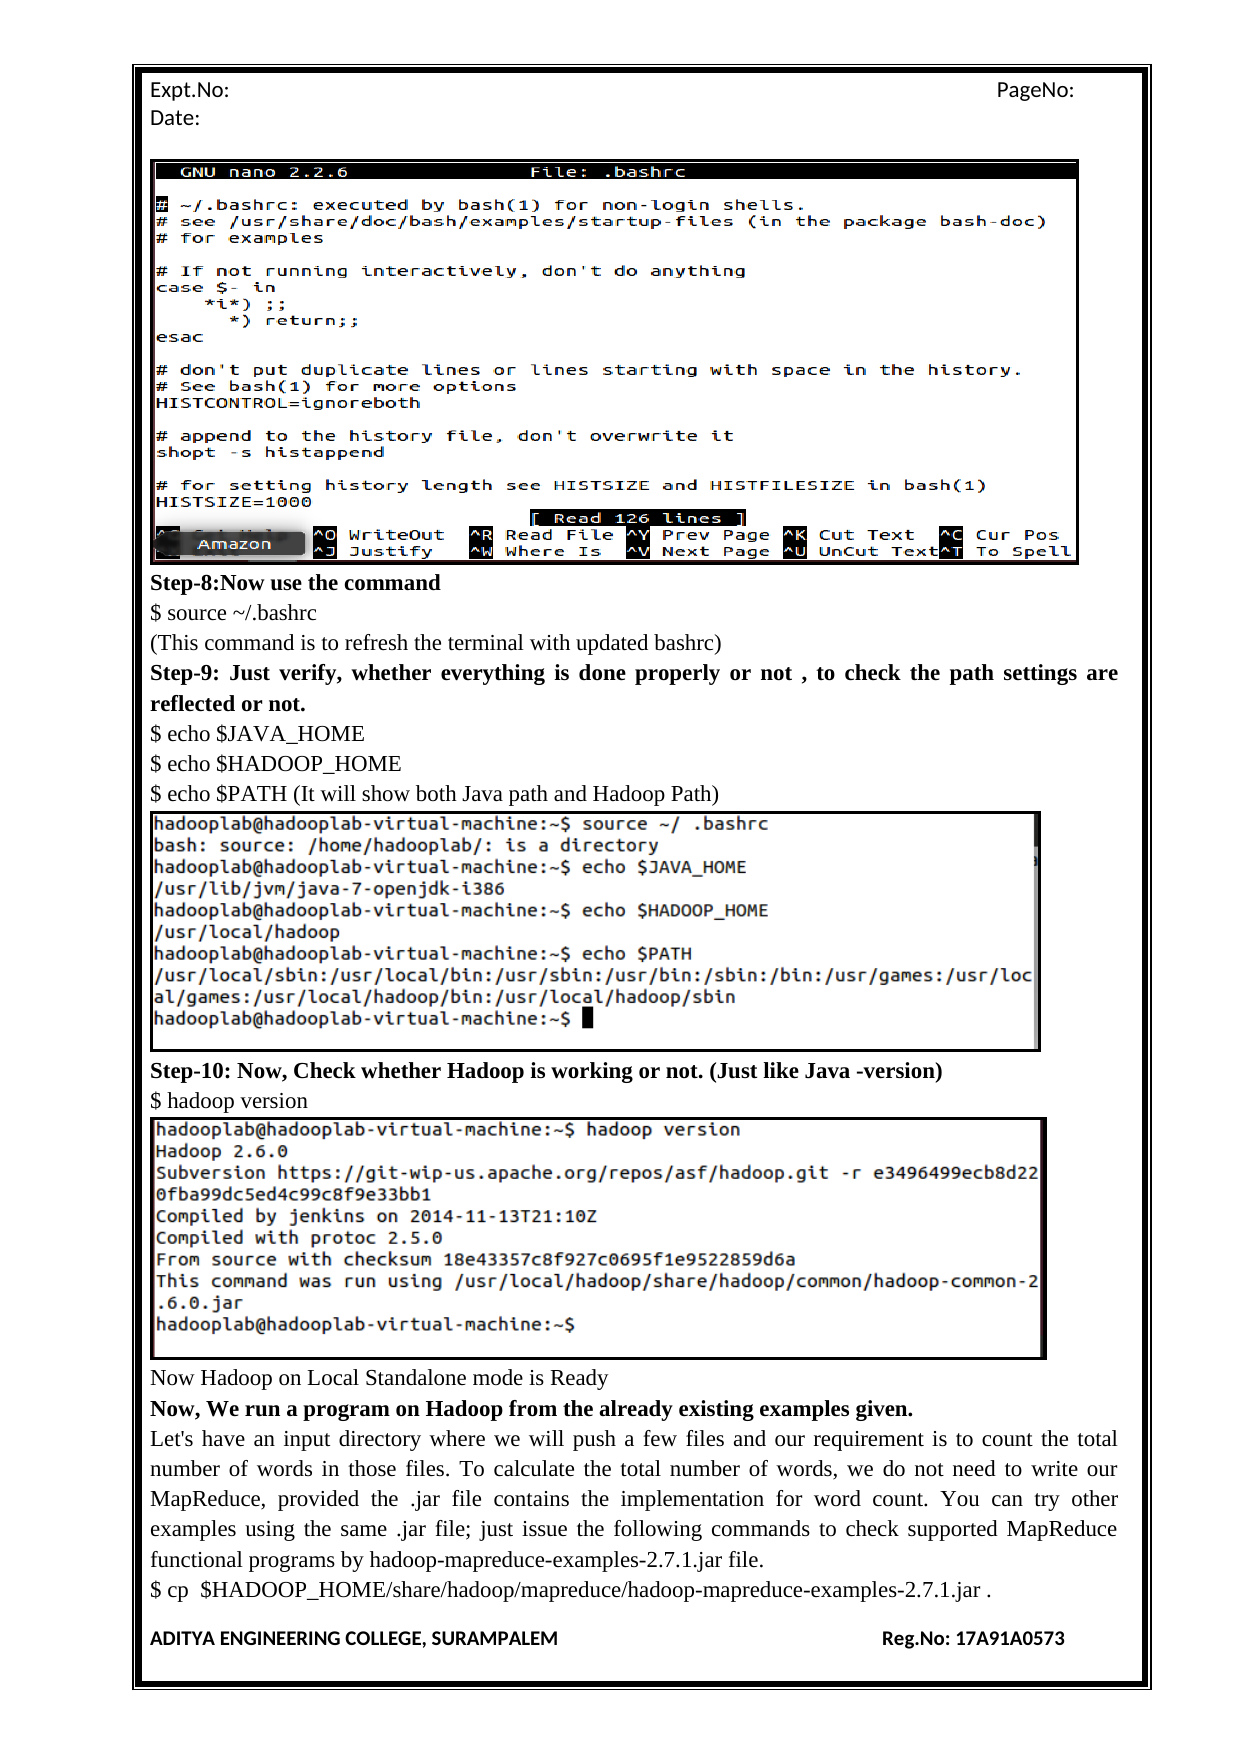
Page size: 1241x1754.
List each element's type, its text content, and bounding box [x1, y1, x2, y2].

text $ echo $HADOOP_HOME [150, 750, 1120, 776]
text $ source ~/.bashrc [150, 599, 1120, 625]
text Let's have an input directory where we will push a few files and our requirement is to count the total number of words in those files. To calculate the total number of words, we do not need to write our MapReduce, provided the .jar file contains the implementation for word count. You can try other examples using the same .jar file; just issue the following commands to check supported MapReduce functional programs by hadoop-mapreduce-examples-2.7.1.jar file. [150, 1425, 1120, 1572]
text $ echo $PATH (It will show both Java path and Hadoop Path) [150, 780, 1120, 807]
text $ echo $JAVA_HOME [150, 720, 1120, 746]
text (This command is to refresh the terminal with updated bashrc) [150, 629, 1120, 656]
text $ hadoop version [150, 1087, 1120, 1113]
text Step-10: Now, Check whether Hadoop is working or not. (Just like Java -version) [150, 1057, 1120, 1083]
picture [153, 1120, 1043, 1357]
text Now, We run a program on Hadoop from the already existing examples given. [150, 1394, 1120, 1421]
text Step-8:Now use the command [150, 569, 1120, 595]
picture [153, 814, 1038, 1049]
text Now Hadoop on Local Standalone mode is Ready [150, 1364, 1120, 1391]
picture [153, 162, 1076, 562]
text Step-9: Just verify, whether everything is done properly or not , to check the path settings are reflected or not. [150, 659, 1120, 716]
text $ cp $HADOOP_HOME/share/hadoop/mapreduce/hadoop-mapreduce-examples-2.7.1.jar . [150, 1576, 1120, 1602]
